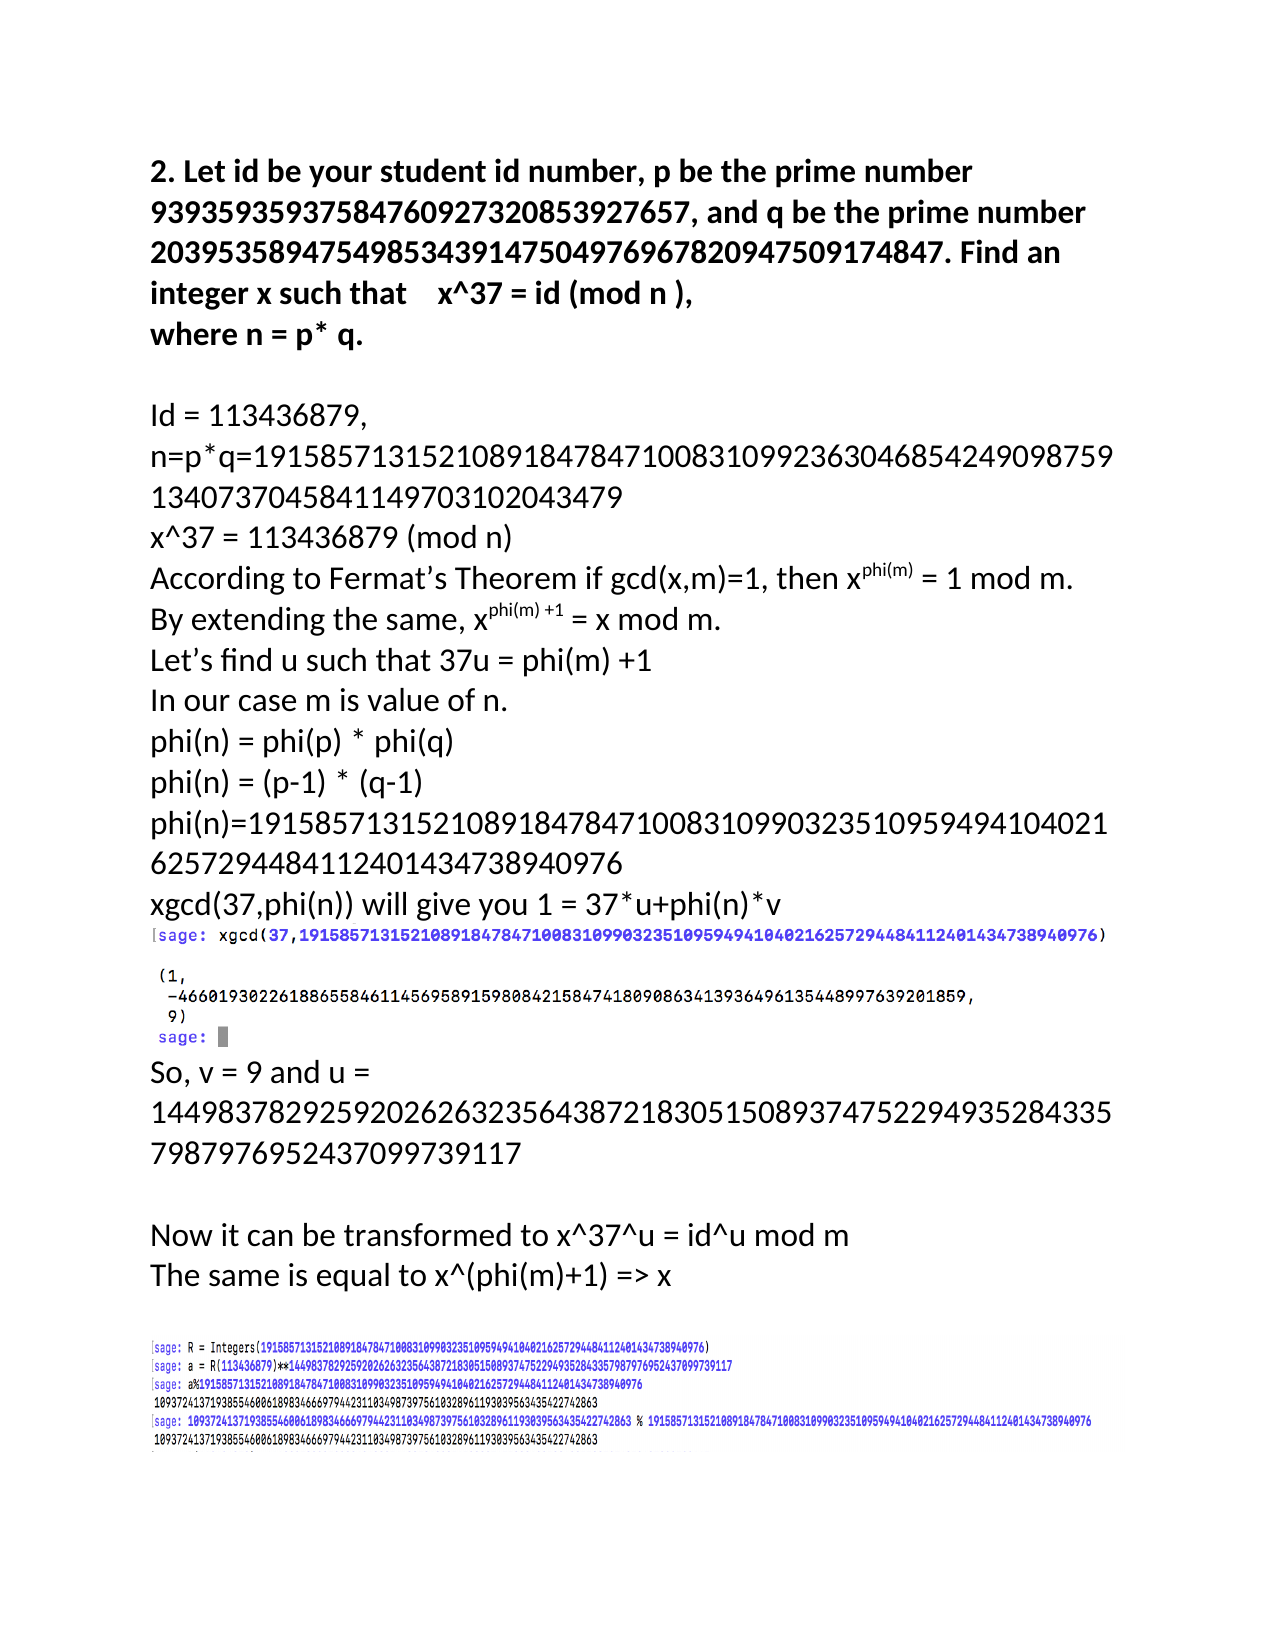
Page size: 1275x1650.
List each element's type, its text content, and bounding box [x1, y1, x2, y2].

text By extending the same, xphi(m) +1 = x mod m. [150, 598, 1125, 639]
text Id = 113436879, n=p*q=1915857131521089184784710083109923630468542490987591340737045841149703102043479 [150, 394, 1125, 517]
text phi(n)=1915857131521089184784710083109903235109594941040216257294484112401434738940976 [150, 802, 1125, 883]
text xgcd(37,phi(n)) will give you 1 = 37*u+phi(n)*v [150, 883, 1125, 923]
text According to Fermat’s Theorem if gcd(x,m)=1, then xphi(m) = 1 mod m. [150, 557, 1125, 598]
text Now it can be transformed to x^37^u = id^u mod m [150, 1214, 1125, 1254]
text phi(n) = phi(p) * phi(q) [150, 720, 1125, 761]
text x^37 = 113436879 (mod n) [150, 517, 1125, 557]
text So, v = 9 and u = 1449837829259202626323564387218305150893747522949352843357987976952437099739117 [150, 1051, 1125, 1173]
picture [150, 923, 1125, 1051]
text Let’s find u such that 37u = phi(m) +1 [150, 639, 1125, 679]
text 2. Let id be your student id number, p be the prime number 93935935937584760927320853927657, and q be the prime number 20395358947549853439147504976967820947509174847. Find an integer x such that x^37 = id (mod n ), where n = p* q. [150, 150, 1125, 354]
text phi(n) = (p-1) * (q-1) [150, 761, 1125, 802]
picture [150, 1335, 1125, 1452]
text The same is equal to x^(phi(m)+1) => x [150, 1254, 1125, 1295]
text In our case m is value of n. [150, 679, 1125, 720]
